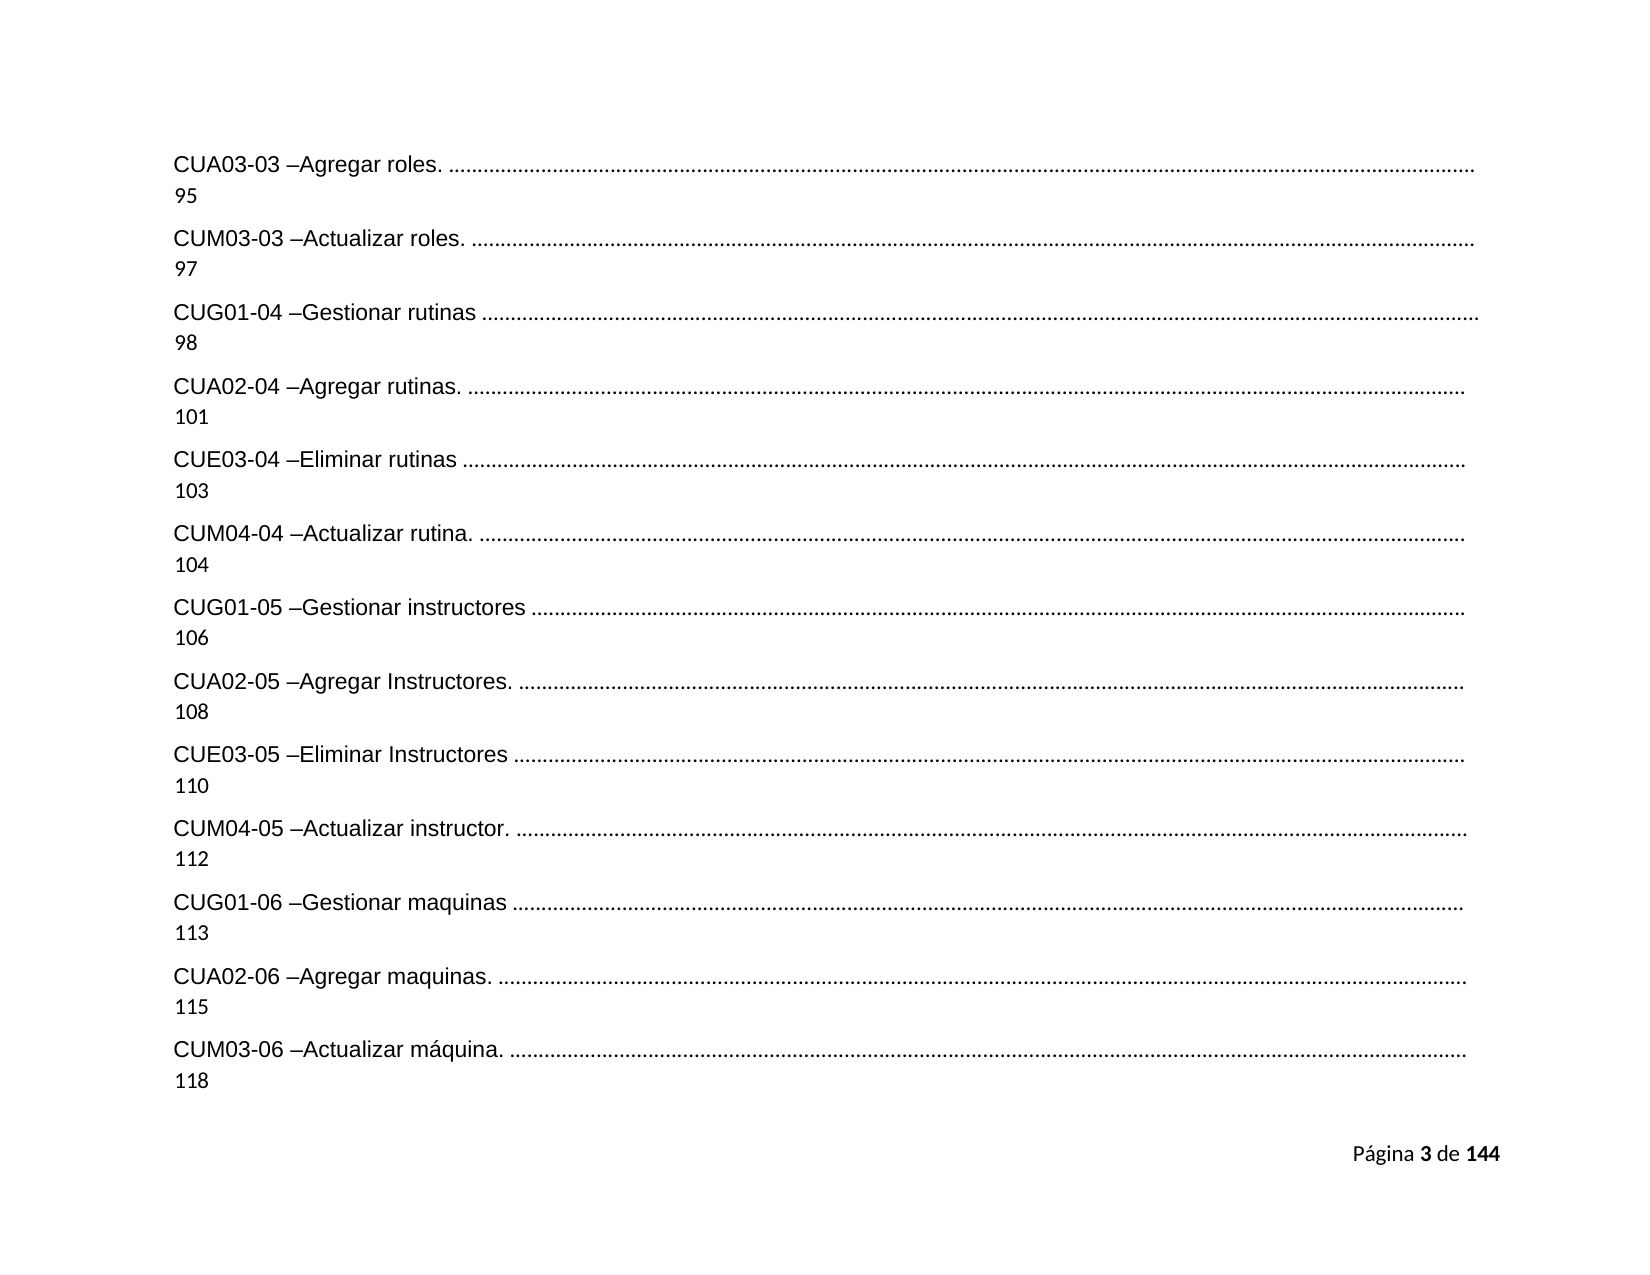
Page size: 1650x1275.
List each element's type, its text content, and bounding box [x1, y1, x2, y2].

text CUE03-04 –Eliminar rutinas .............................................................................................................................................................................. 103 [173, 446, 1501, 504]
text CUA02-04 –Agregar rutinas. ............................................................................................................................................................................. 101 [173, 372, 1501, 430]
text CUA02-05 –Agregar Instructores. .................................................................................................................................................................... 108 [173, 667, 1501, 725]
text CUG01-05 –Gestionar instructores .................................................................................................................................................................. 106 [173, 593, 1501, 651]
text CUA03-03 –Agregar roles. .................................................................................................................................................................................. 95 [173, 151, 1501, 209]
text CUA02-06 –Agregar maquinas. ........................................................................................................................................................................ 115 [173, 962, 1501, 1020]
text CUG01-04 –Gestionar rutinas ............................................................................................................................................................................. 98 [173, 298, 1501, 356]
text CUM03-06 –Actualizar máquina. ...................................................................................................................................................................... 118 [173, 1036, 1501, 1094]
text CUG01-06 –Gestionar maquinas ..................................................................................................................................................................... 113 [173, 888, 1501, 946]
text CUE03-05 –Eliminar Instructores ..................................................................................................................................................................... 110 [173, 741, 1501, 799]
text CUM04-04 –Actualizar rutina. ........................................................................................................................................................................... 104 [173, 519, 1501, 578]
text CUM03-03 –Actualizar roles. .............................................................................................................................................................................. 97 [173, 224, 1501, 282]
text CUM04-05 –Actualizar instructor. ..................................................................................................................................................................... 112 [173, 814, 1501, 872]
